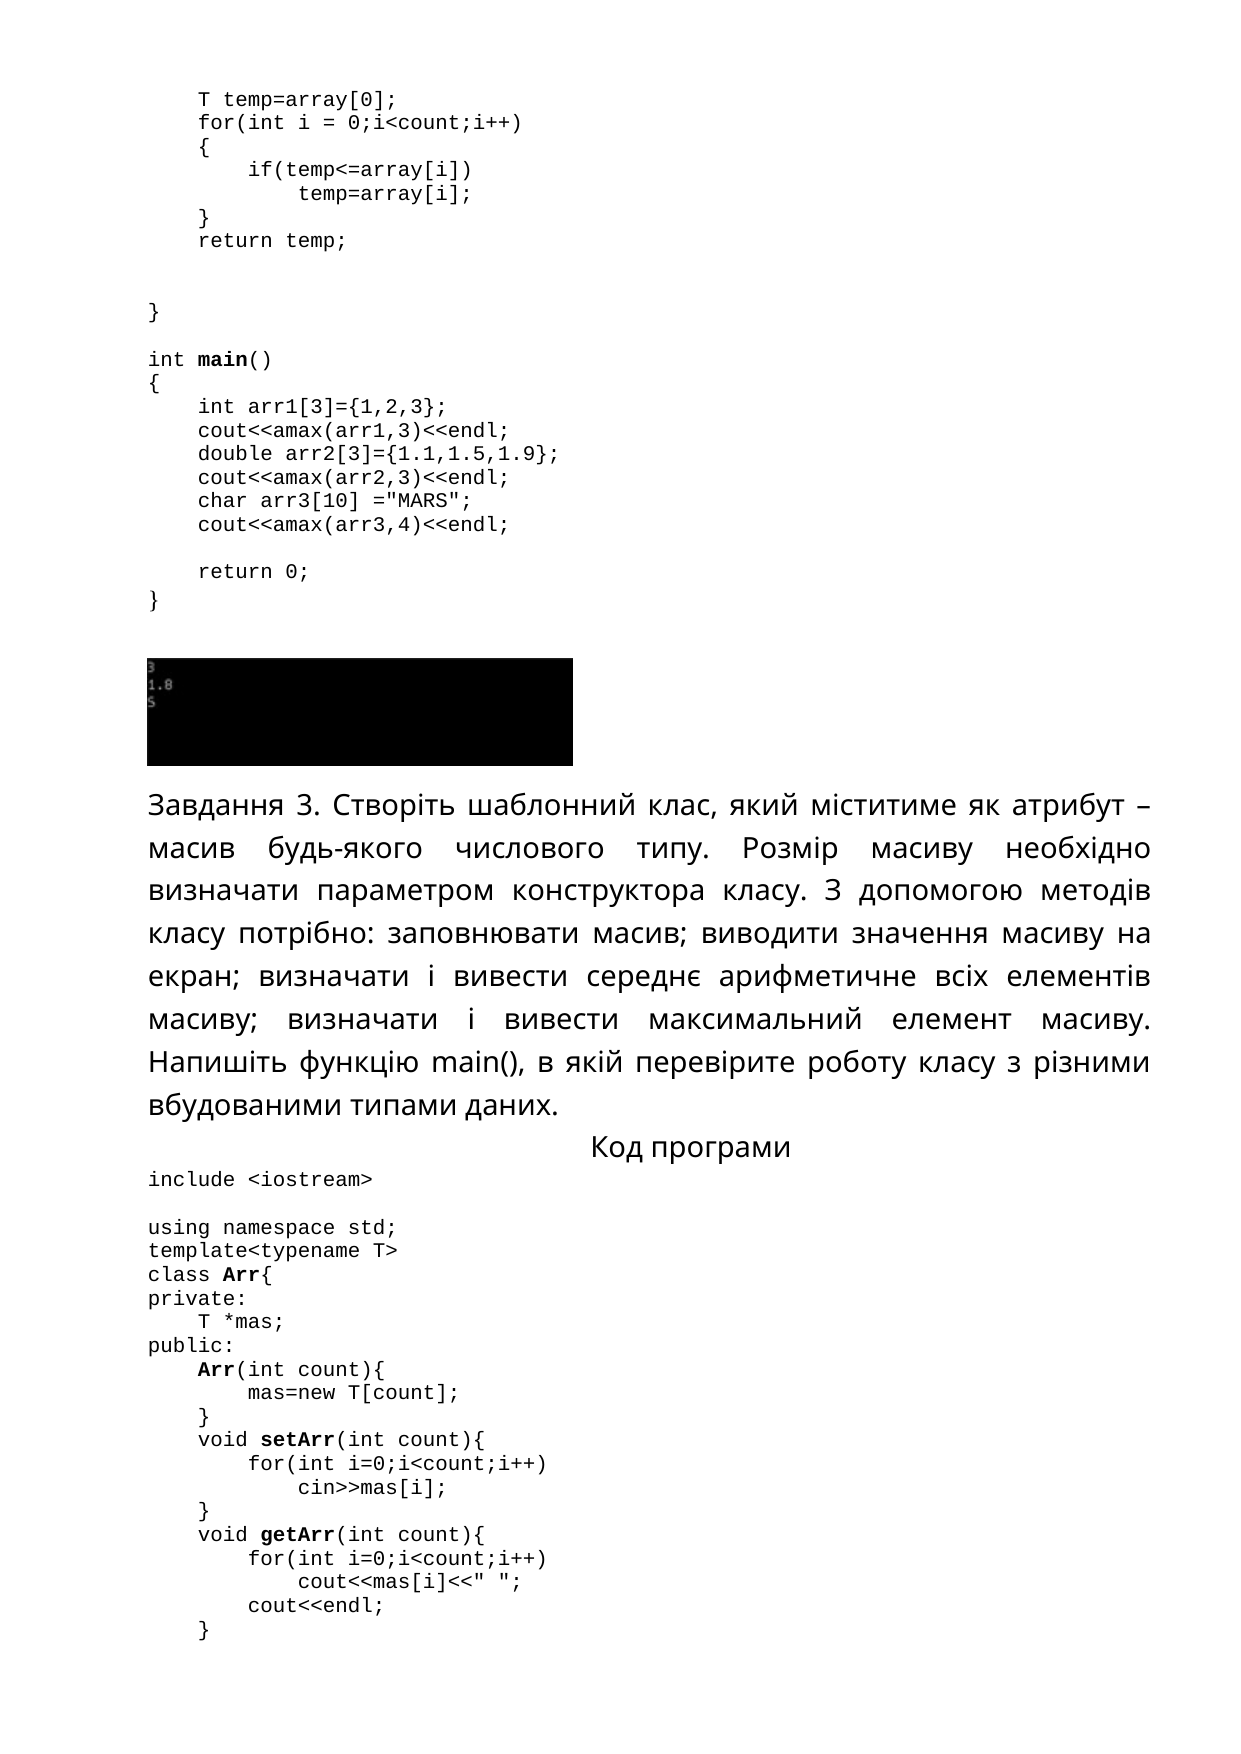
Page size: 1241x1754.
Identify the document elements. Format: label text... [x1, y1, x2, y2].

text Код програми [516, 1127, 1152, 1166]
text if(temp<=array[i]) [148, 159, 1152, 183]
text private: [148, 1288, 1152, 1311]
picture [147, 658, 573, 766]
text void setArr(int count){ [148, 1429, 1152, 1453]
text cout<<mas[i]<<" "; [148, 1571, 1152, 1595]
text double arr2[3]={1.1,1.5,1.9}; [148, 443, 1152, 467]
text T *mas; [148, 1311, 1152, 1335]
text template<typename T> [148, 1240, 1152, 1264]
text cout<<amax(arr1,3)<<endl; [148, 419, 1152, 443]
text class Arr{ [148, 1264, 1152, 1288]
text int main() [148, 349, 1152, 372]
text { [148, 136, 1152, 159]
text public: [148, 1335, 1152, 1358]
text for(int i=0;i<count;i++) [148, 1548, 1152, 1571]
text for(int i = 0;i<count;i++) [148, 112, 1152, 136]
text int arr1[3]={1,2,3}; [148, 396, 1152, 419]
text } [148, 1406, 1152, 1429]
text char arr3[10] ="MARS"; [148, 491, 1152, 514]
text return 0; [148, 561, 1152, 585]
text return temp; [148, 230, 1152, 254]
text } [148, 1500, 1152, 1524]
text Arr(int count){ [148, 1358, 1152, 1382]
text cout<<amax(arr2,3)<<endl; [148, 467, 1152, 491]
text } [148, 585, 1152, 614]
text T temp=array[0]; [148, 88, 1152, 112]
text { [148, 372, 1152, 396]
text mas=new T[count]; [148, 1382, 1152, 1406]
text void getArr(int count){ [148, 1524, 1152, 1548]
text include <iostream> [148, 1169, 1152, 1193]
text temp=array[i]; [148, 183, 1152, 207]
text for(int i=0;i<count;i++) [148, 1453, 1152, 1477]
text cout<<endl; [148, 1595, 1152, 1619]
text cin>>mas[i]; [148, 1477, 1152, 1500]
text cout<<amax(arr3,4)<<endl; [148, 514, 1152, 538]
text Завдання 3. Створіть шаблонний клас, який міститиме як атрибут – масив будь-якого числового типу. Розмір масиву необхідно визначати параметром конструктора класу. З допомогою методів класу потрібно: заповнювати масив; виводити значення масиву на екран; визначати і вивести середнє арифметичне всіх елементів масиву; визначати і вивести максимальний елемент масиву. Напишіть функцію main(), в якій перевірите роботу класу з різними вбудованими типами даних. [148, 784, 1152, 1123]
text } [148, 301, 1152, 325]
text } [148, 207, 1152, 230]
text } [148, 1619, 1152, 1642]
text using namespace std; [148, 1217, 1152, 1240]
